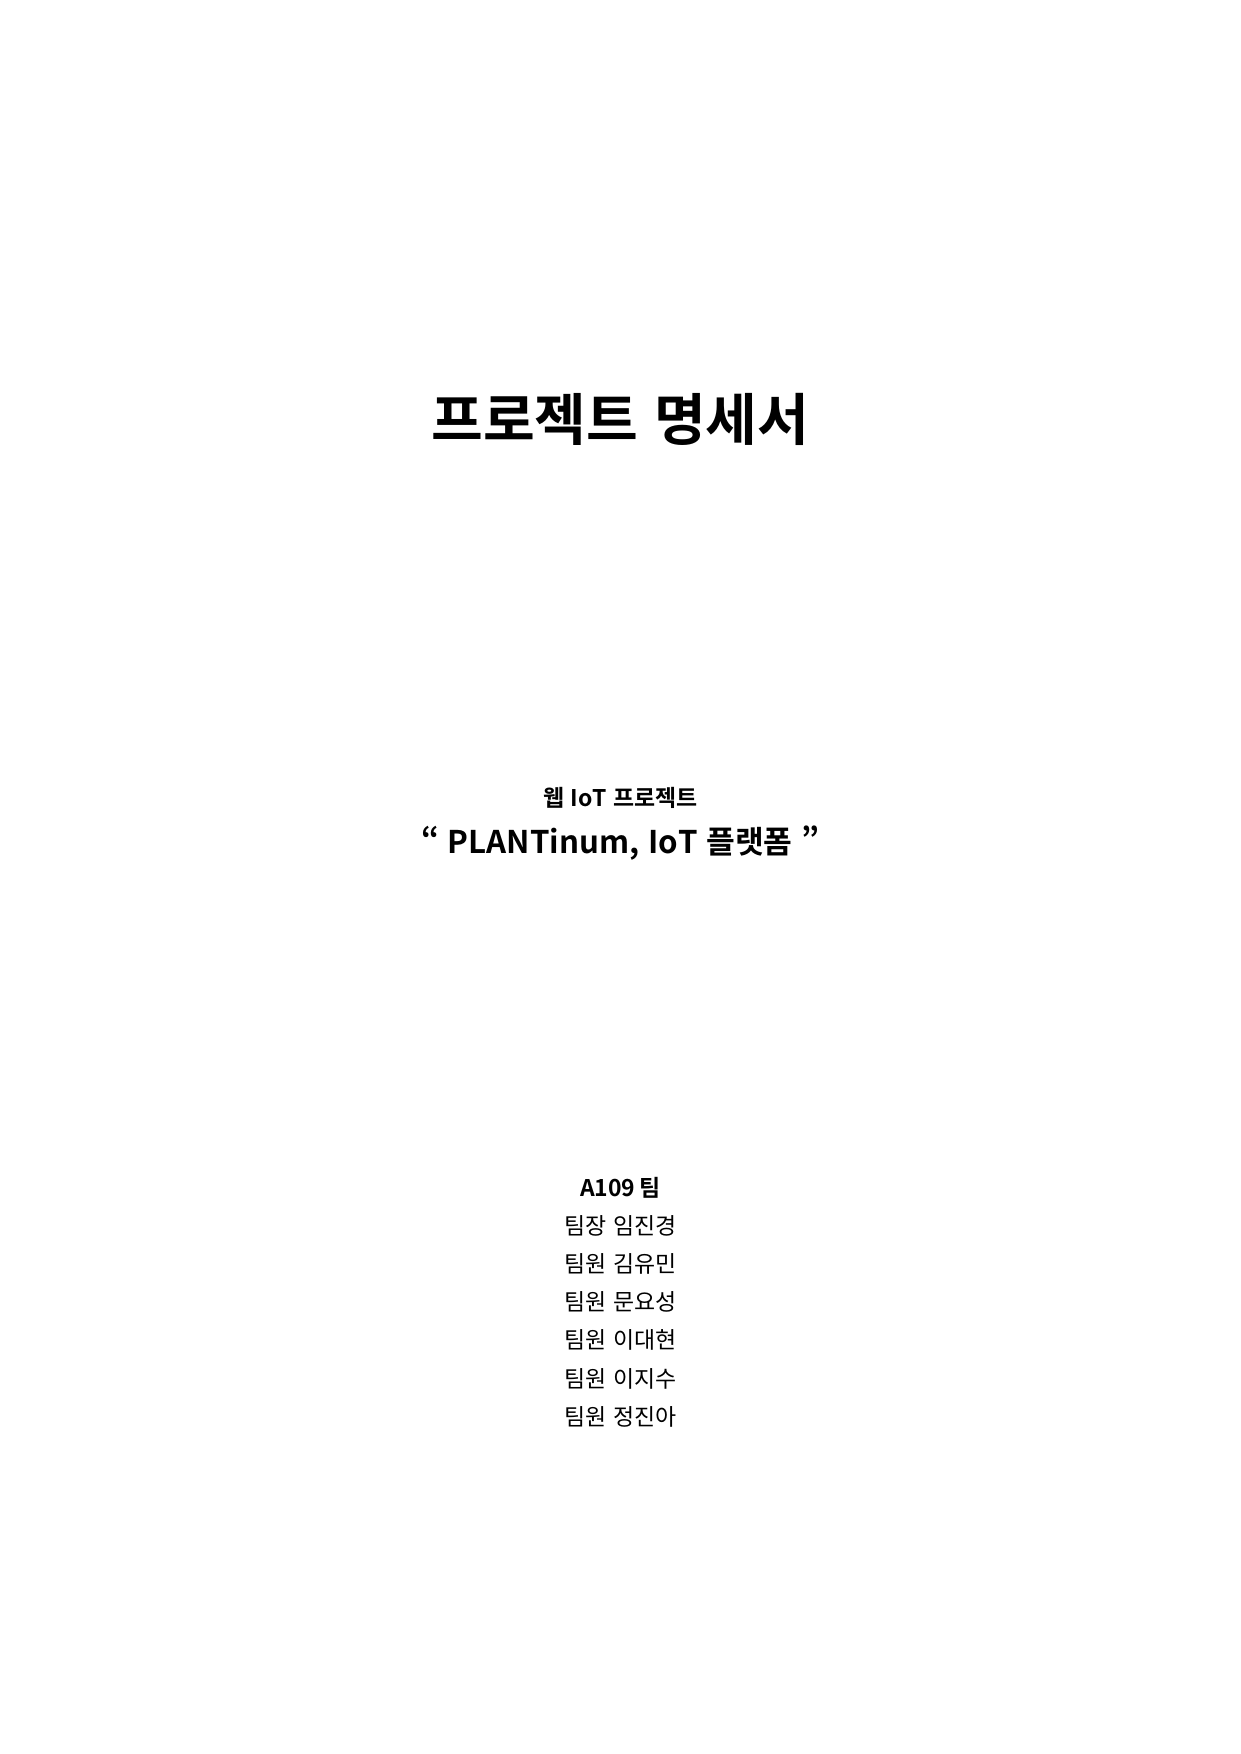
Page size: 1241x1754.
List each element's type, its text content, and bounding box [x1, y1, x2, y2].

text 팀장 임진경 [150, 1208, 1090, 1241]
text 팀원 김유민 [150, 1246, 1090, 1279]
text 웹 IoT 프로젝트 [150, 779, 1090, 813]
subtitle “ PLANTinum, IoT 플랫폼 ” [150, 818, 1090, 863]
text 팀원 이지수 [150, 1361, 1090, 1394]
text 팀원 이대현 [150, 1322, 1090, 1356]
text 팀원 문요성 [150, 1284, 1090, 1317]
text A109팀 [150, 1170, 1090, 1203]
title 프로젝트 명세서 [150, 375, 1090, 456]
text 팀원 정진아 [150, 1399, 1090, 1432]
